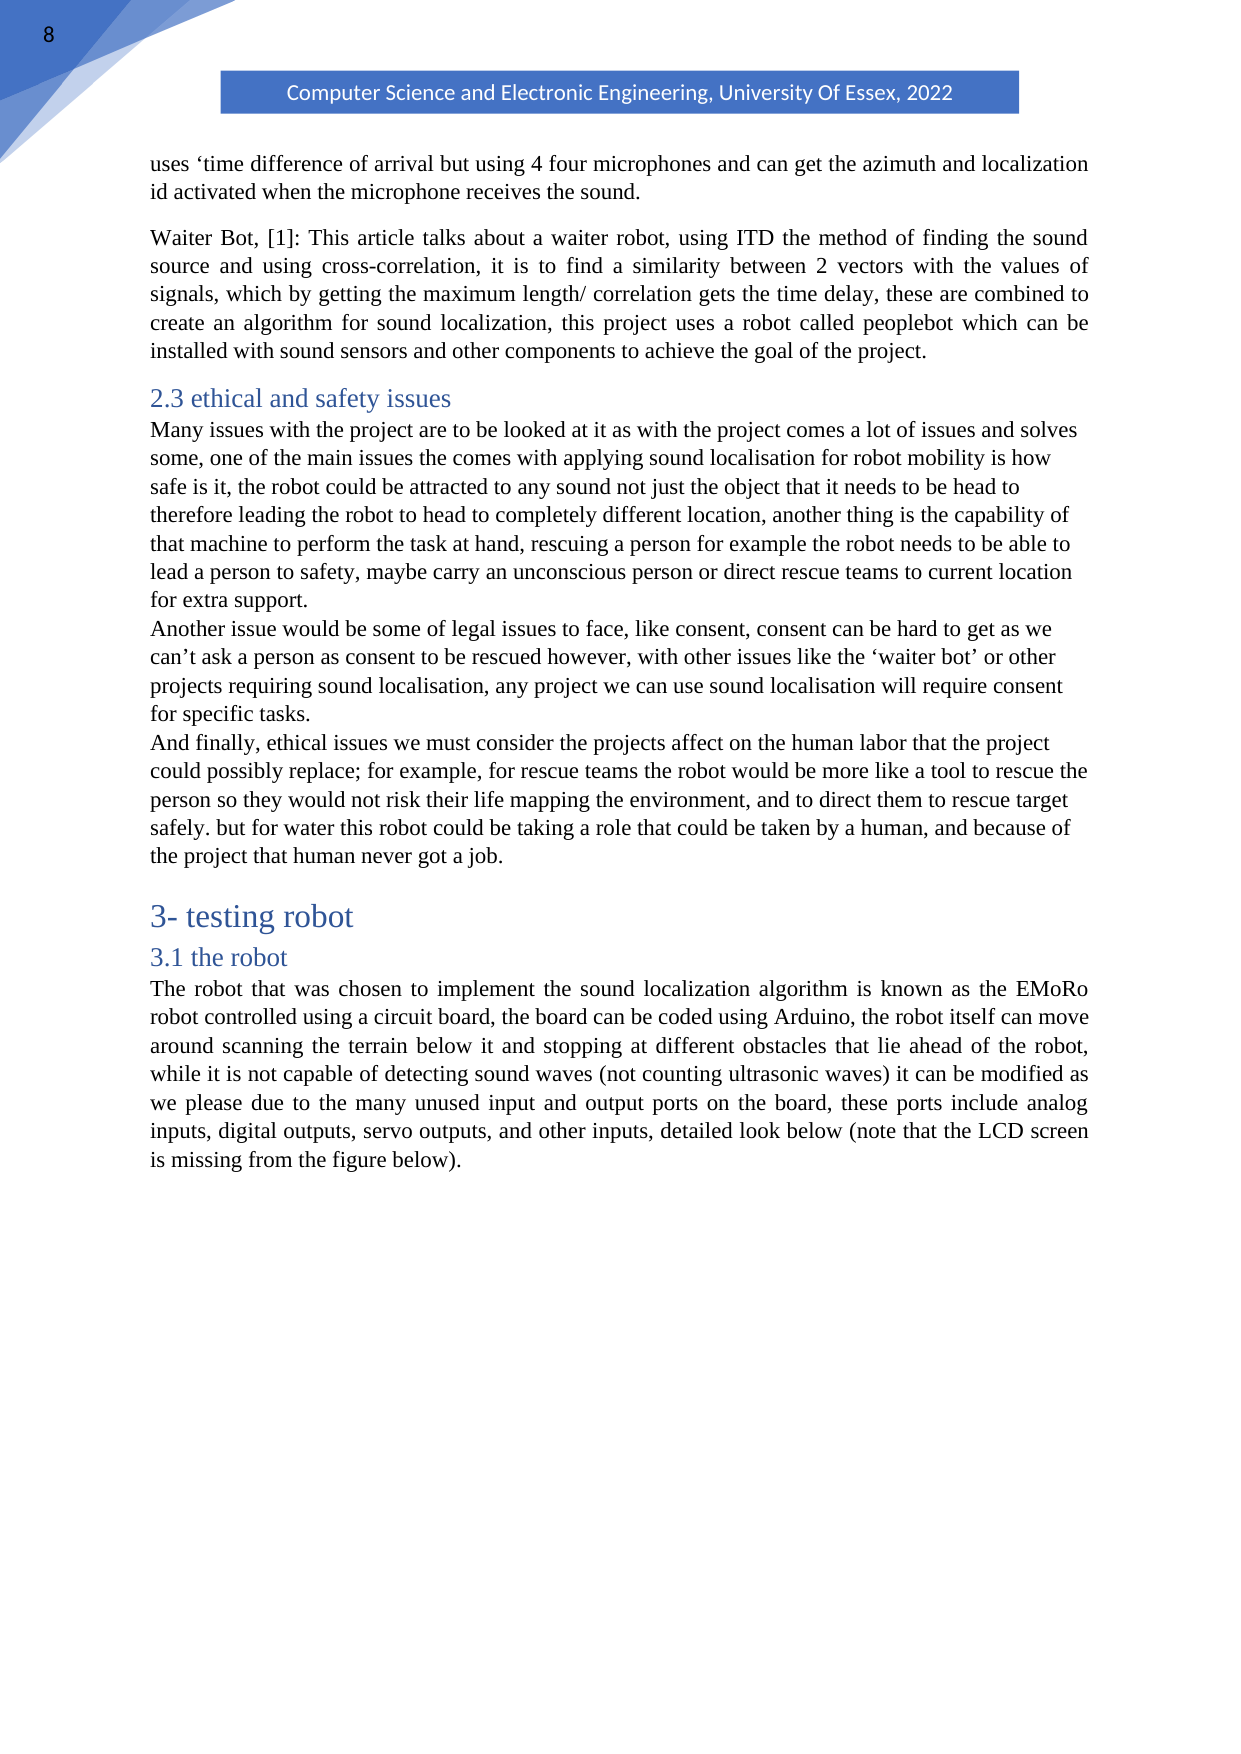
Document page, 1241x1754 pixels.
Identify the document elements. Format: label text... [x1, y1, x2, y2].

subtitle 3- testing robot [150, 896, 1090, 934]
text Many issues with the project are to be looked at it as with the project comes a lot of issues and solves some, one of the main issues the comes with applying sound localisation for robot mobility is how safe is it, the robot could be attracted to any sound not just the object that it needs to be head to therefore leading the robot to head to completely different location, another thing is the capability of that machine to perform the task at hand, rescuing a person for example the robot needs to be able to lead a person to safety, maybe carry an unconscious person or direct rescue teams to current location for extra support. Another issue would be some of legal issues to face, like consent, consent can be hard to get as we can’t ask a person as consent to be rescued however, with other issues like the ‘waiter bot’ or other projects requiring sound localisation, any project we can use sound localisation will require consent for specific tasks. And finally, ethical issues we must consider the projects affect on the human labor that the project could possibly replace; for example, for rescue teams the robot would be more like a tool to rescue the person so they would not risk their life mapping the environment, and to direct them to rescue target safely. but for water this robot could be taking a role that could be taken by a human, and because of the project that human never got a job. [150, 416, 1090, 869]
text Waiter Bot, [1]: This article talks about a waiter robot, using ITD the method of finding the sound source and using cross-correlation, it is to find a similarity between 2 vectors with the values of signals, which by getting the maximum length/ correlation gets the time delay, these are combined to create an algorithm for sound localization, this project uses a robot called peoplebot which can be installed with sound sensors and other components to achieve the goal of the project. [150, 223, 1090, 364]
subtitle 2.3 ethical and safety issues [150, 382, 1090, 413]
text The robot that was chosen to implement the sound localization algorithm is known as the EMoRo robot controlled using a circuit board, the board can be coded using Arduino, the robot itself can move around scanning the terrain below it and stopping at different obstacles that lie ahead of the robot, while it is not capable of detecting sound waves (not counting ultrasonic waves) it can be modified as we please due to the many unused input and output ports on the board, these ports include analog inputs, digital outputs, servo outputs, and other inputs, detailed look below (note that the LCD screen is missing from the figure below). [150, 975, 1090, 1172]
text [150, 150, 1090, 205]
subtitle 3.1 the robot [150, 941, 1090, 973]
picture [0, 0, 237, 168]
